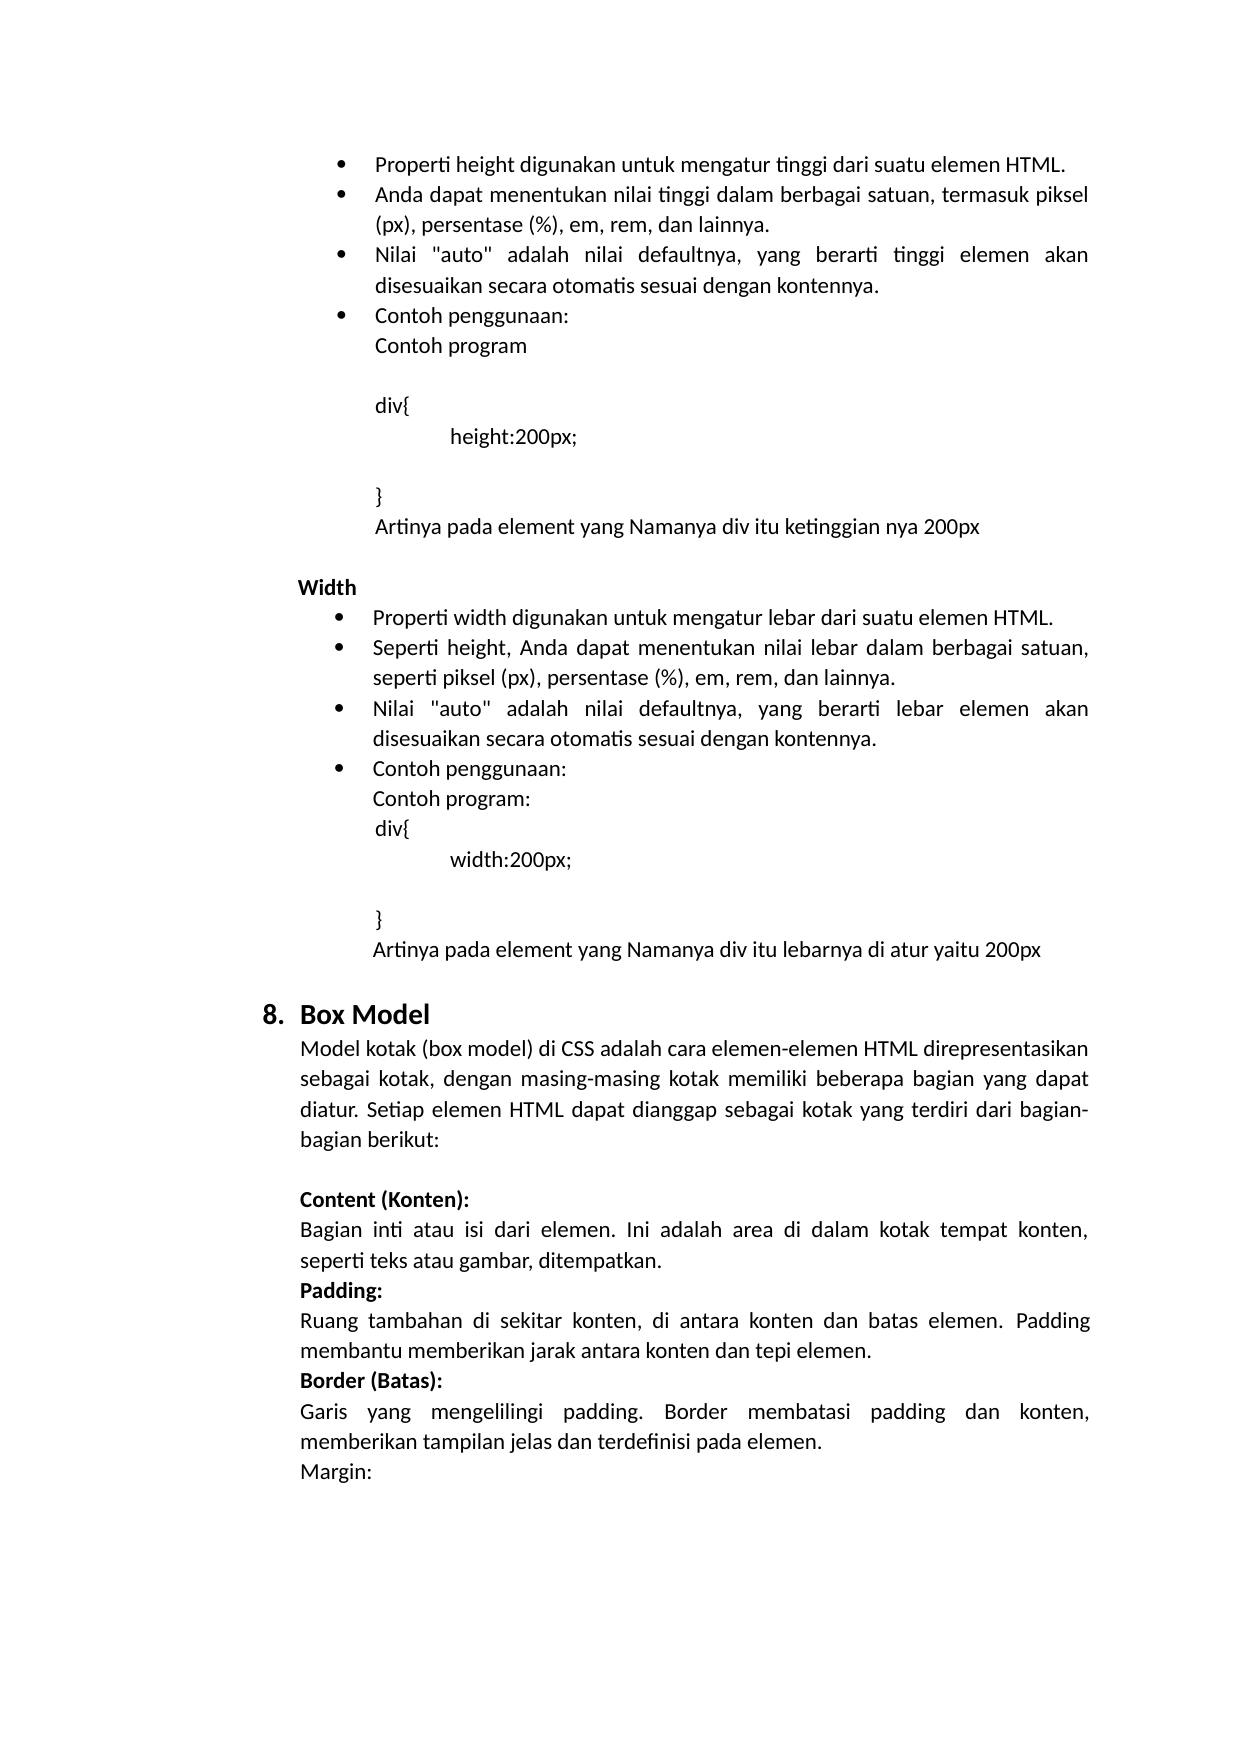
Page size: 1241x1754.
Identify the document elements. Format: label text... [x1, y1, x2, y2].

list Nilai "auto" adalah nilai defaultnya, yang berarti lebar elemen akan disesuaikan secara otomatis sesuai dengan kontennya. [335, 694, 1090, 752]
list } [375, 482, 1090, 510]
list Ruang tambahan di sekitar konten, di antara konten dan batas elemen. Padding membantu memberikan jarak antara konten dan tepi elemen. [300, 1306, 1090, 1364]
list } [375, 905, 1090, 933]
list Contoh program: [373, 784, 1090, 812]
list Bagian inti atau isi dari elemen. Ini adalah area di dalam kotak tempat konten, seperti teks atau gambar, ditempatkan. [300, 1216, 1090, 1274]
list Seperti height, Anda dapat menentukan nilai lebar dalam berbagai satuan, seperti piksel (px), persentase (%), em, rem, dan lainnya. [335, 633, 1090, 692]
list width:200px; [375, 845, 1090, 873]
list height:200px; [375, 422, 1090, 450]
list Nilai "auto" adalah nilai defaultnya, yang berarti tinggi elemen akan disesuaikan secara otomatis sesuai dengan kontennya. [337, 241, 1090, 299]
list Garis yang mengelilingi padding. Border membatasi padding dan konten, memberikan tampilan jelas dan terdefinisi pada elemen. [300, 1397, 1090, 1455]
list Width [298, 573, 1090, 601]
list Padding: [300, 1276, 1090, 1304]
list Properti width digunakan untuk mengatur lebar dari suatu elemen HTML. [335, 603, 1090, 631]
list Contoh penggunaan: [335, 754, 1090, 782]
list Content (Konten): [300, 1185, 1090, 1213]
list Artinya pada element yang Namanya div itu lebarnya di atur yaitu 200px [373, 935, 1090, 963]
list Box Model [262, 996, 1090, 1031]
list Anda dapat menentukan nilai tinggi dalam berbagai satuan, termasuk piksel (px), persentase (%), em, rem, dan lainnya. [337, 180, 1090, 238]
list Margin: [300, 1457, 1090, 1485]
list div{ [375, 392, 1090, 420]
list Border (Batas): [300, 1367, 1090, 1394]
list div{ [375, 814, 1090, 843]
list Contoh penggunaan: [337, 301, 1090, 329]
list Contoh program [375, 331, 1090, 359]
list Model kotak (box model) di CSS adalah cara elemen-elemen HTML direpresentasikan sebagai kotak, dengan masing-masing kotak memiliki beberapa bagian yang dapat diatur. Setiap elemen HTML dapat dianggap sebagai kotak yang terdiri dari bagian-bagian berikut: [300, 1034, 1090, 1153]
list Properti height digunakan untuk mengatur tinggi dari suatu elemen HTML. [337, 150, 1090, 178]
list Artinya pada element yang Namanya div itu ketinggian nya 200px [375, 512, 1090, 541]
